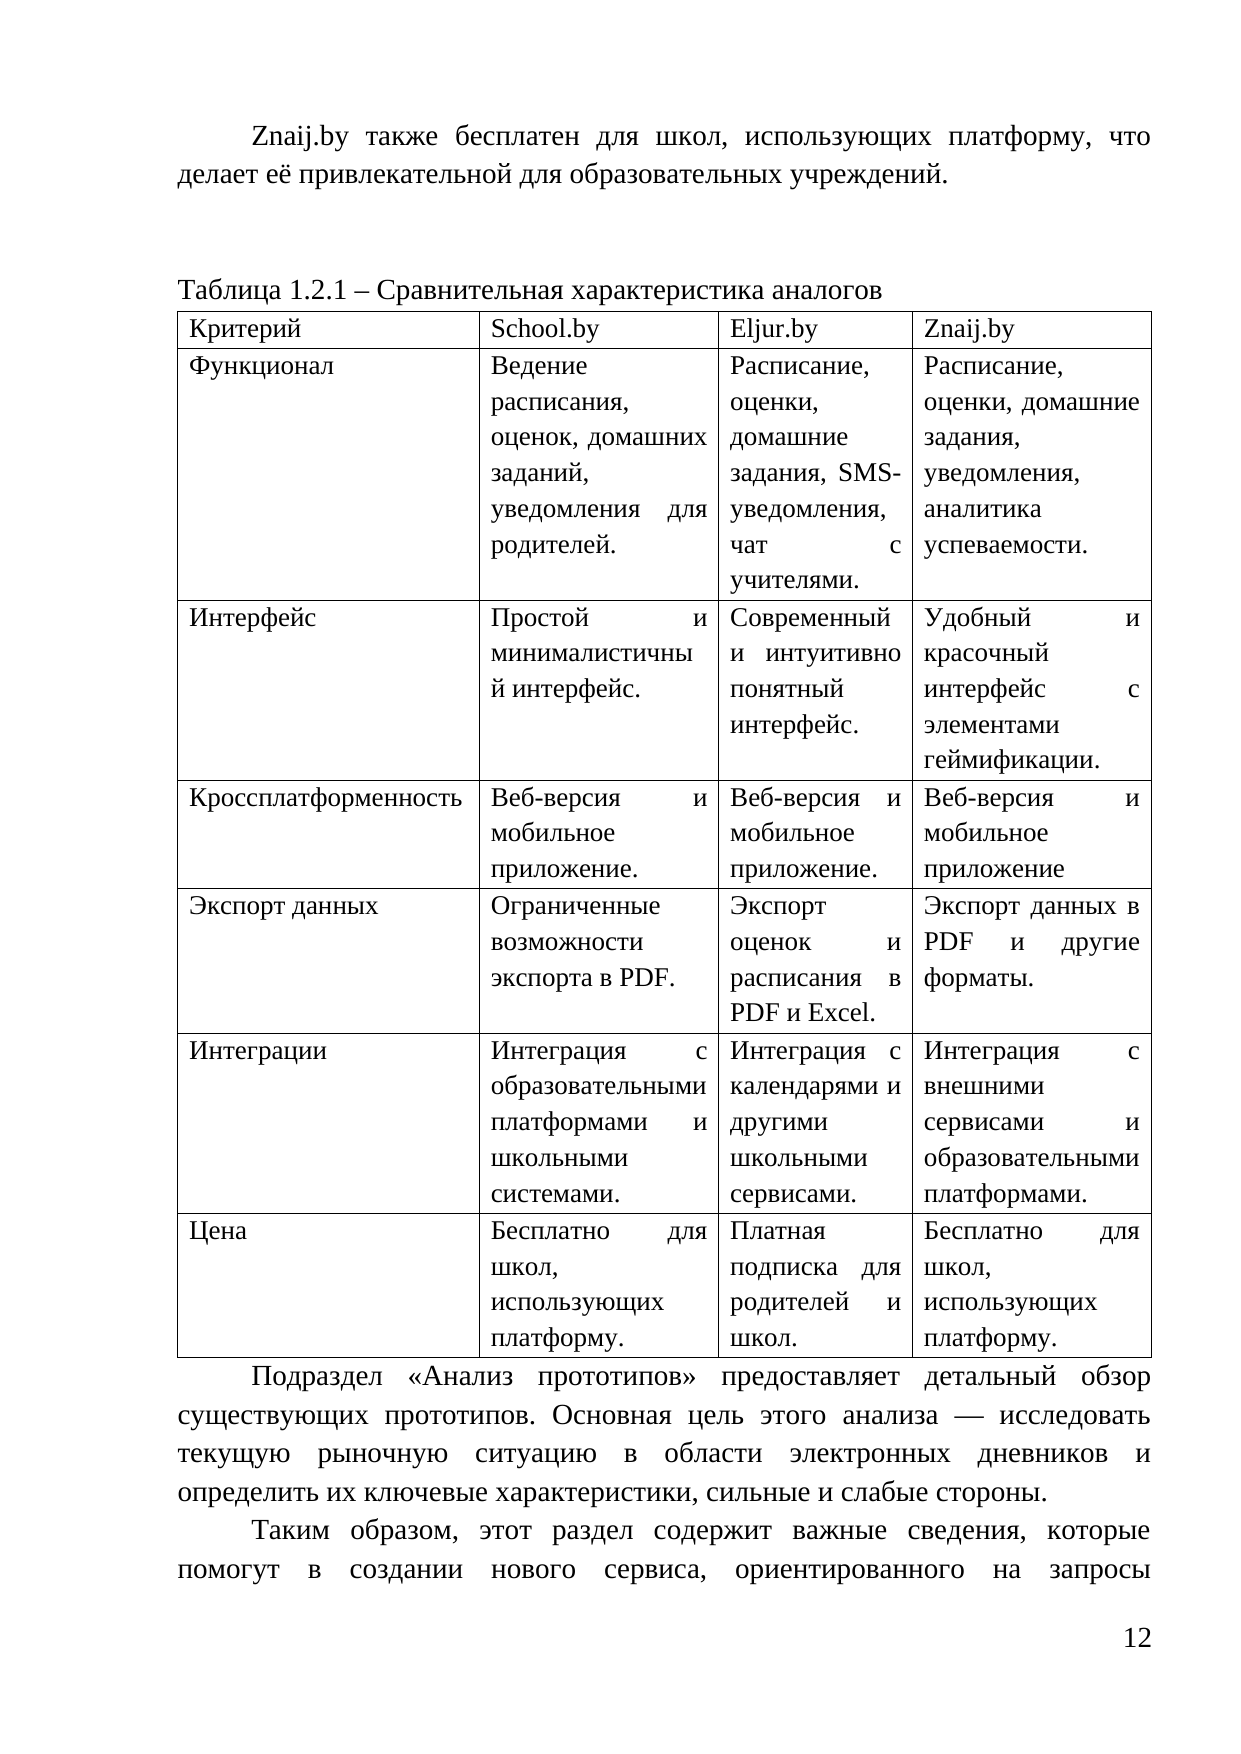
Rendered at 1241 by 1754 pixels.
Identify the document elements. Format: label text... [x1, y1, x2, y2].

table_cell Кроссплатформенность [178, 781, 479, 888]
table_cell Веб-версия и мобильное приложение [913, 781, 1151, 888]
table_cell Бесплатно для школ, использующих платформу. [913, 1214, 1151, 1357]
table_cell Простой и минималистичный интерфейс. [480, 601, 718, 780]
table_cell Удобный и красочный интерфейс с элементами геймификации. [913, 601, 1151, 780]
table_cell Интеграция с образовательными платформами и школьными системами. [480, 1034, 718, 1213]
table_cell Экспорт данных [178, 889, 479, 1033]
table_header Критерий [178, 312, 479, 348]
table_cell Цена [178, 1214, 479, 1357]
table_cell Экспорт оценок и расписания в PDF и Excel. [719, 889, 912, 1033]
table_cell Веб-версия и мобильное приложение. [480, 781, 718, 888]
table_cell Современный и интуитивно понятный интерфейс. [719, 601, 912, 780]
table_cell Бесплатно для школ, использующих платформу. [480, 1214, 718, 1357]
text Znaij.by также бесплатен для школ, использующих платформу, что делает её привлекательной для образовательных учреждений. [177, 118, 1152, 190]
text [177, 1512, 1152, 1584]
table_cell Расписание, оценки, домашние задания, SMS-уведомления, чат с учителями. [719, 349, 912, 599]
table_cell Ведение расписания, оценок, домашних заданий, уведомления для родителей. [480, 349, 718, 599]
table_header Eljur.by [719, 312, 912, 348]
table_cell Функционал [178, 349, 479, 599]
table_cell Интеграция с внешними сервисами и образовательными платформами. [913, 1034, 1151, 1213]
table_cell Экспорт данных в PDF и другие форматы. [913, 889, 1151, 1033]
table_cell Интеграция с календарями и другими школьными сервисами. [719, 1034, 912, 1213]
table_header Znaij.by [913, 312, 1151, 348]
table_header School.by [480, 312, 718, 348]
table_cell Ограниченные возможности экспорта в PDF. [480, 889, 718, 1033]
table_cell Интерфейс [178, 601, 479, 780]
table_cell Платная подписка для родителей и школ. [719, 1214, 912, 1357]
table_cell Интеграции [178, 1034, 479, 1213]
table_cell Расписание, оценки, домашние задания, уведомления, аналитика успеваемости. [913, 349, 1151, 599]
text Таблица 1.2.1 – Сравнительная характеристика аналогов [177, 272, 1152, 306]
table_cell Веб-версия и мобильное приложение. [719, 781, 912, 888]
text Подраздел «Анализ прототипов» предоставляет детальный обзор существующих прототипов. Основная цель этого анализа — исследовать текущую рыночную ситуацию в области электронных дневников и определить их ключевые характеристики, сильные и слабые стороны. [177, 1358, 1152, 1507]
